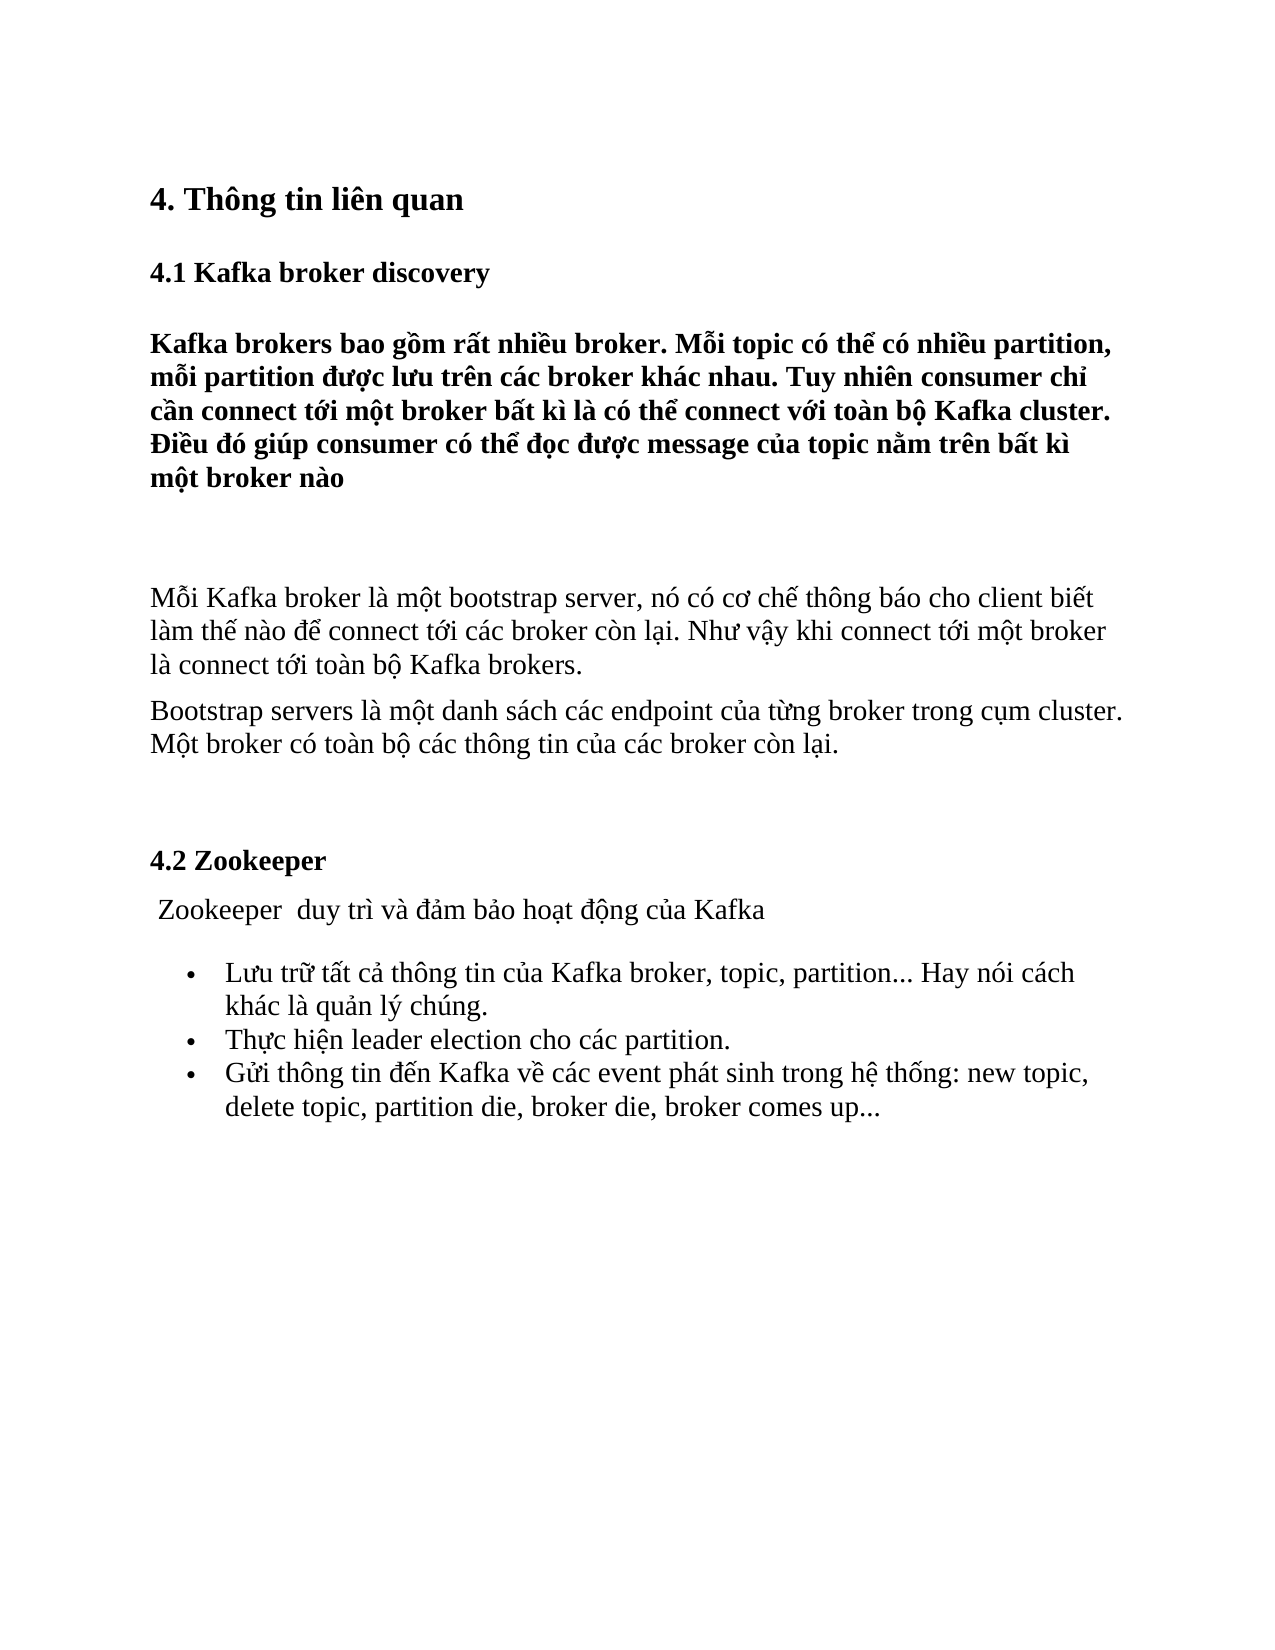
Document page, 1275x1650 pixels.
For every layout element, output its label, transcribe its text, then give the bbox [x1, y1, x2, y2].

text Bootstrap servers là một danh sách các endpoint của từng broker trong cụm cluster. Một broker có toàn bộ các thông tin của các broker còn lại. [150, 693, 1125, 760]
text 4. Thông tin liên quan [150, 179, 1125, 217]
list Lưu trữ tất cả thông tin của Kafka broker, topic, partition... Hay nói cách khác là quản lý chúng. [187, 955, 1125, 1022]
subtitle Kafka brokers bao gồm rất nhiều broker. Mỗi topic có thể có nhiều partition, mỗi partition được lưu trên các broker khác nhau. Tuy nhiên consumer chỉ cần connect tới một broker bất kì là có thể connect với toàn bộ Kafka cluster. Điều đó giúp consumer có thể đọc được message của topic nằm trên bất kì một broker nào [150, 326, 1125, 494]
subtitle 4.2 Zookeeper [150, 843, 1125, 877]
subtitle 4.1 Kafka broker discovery [150, 255, 1125, 288]
text Mỗi Kafka broker là một bootstrap server, nó có cơ chế thông báo cho client biết làm thế nào để connect tới các broker còn lại. Như vậy khi connect tới một broker là connect tới toàn bộ Kafka brokers. [150, 580, 1125, 680]
text Zookeeper duy trì và đảm bảo hoạt động của Kafka [150, 892, 1125, 926]
list Gửi thông tin đến Kafka về các event phát sinh trong hệ thống: new topic, delete topic, partition die, broker die, broker comes up... [187, 1055, 1125, 1122]
list Thực hiện leader election cho các partition. [187, 1022, 1125, 1055]
